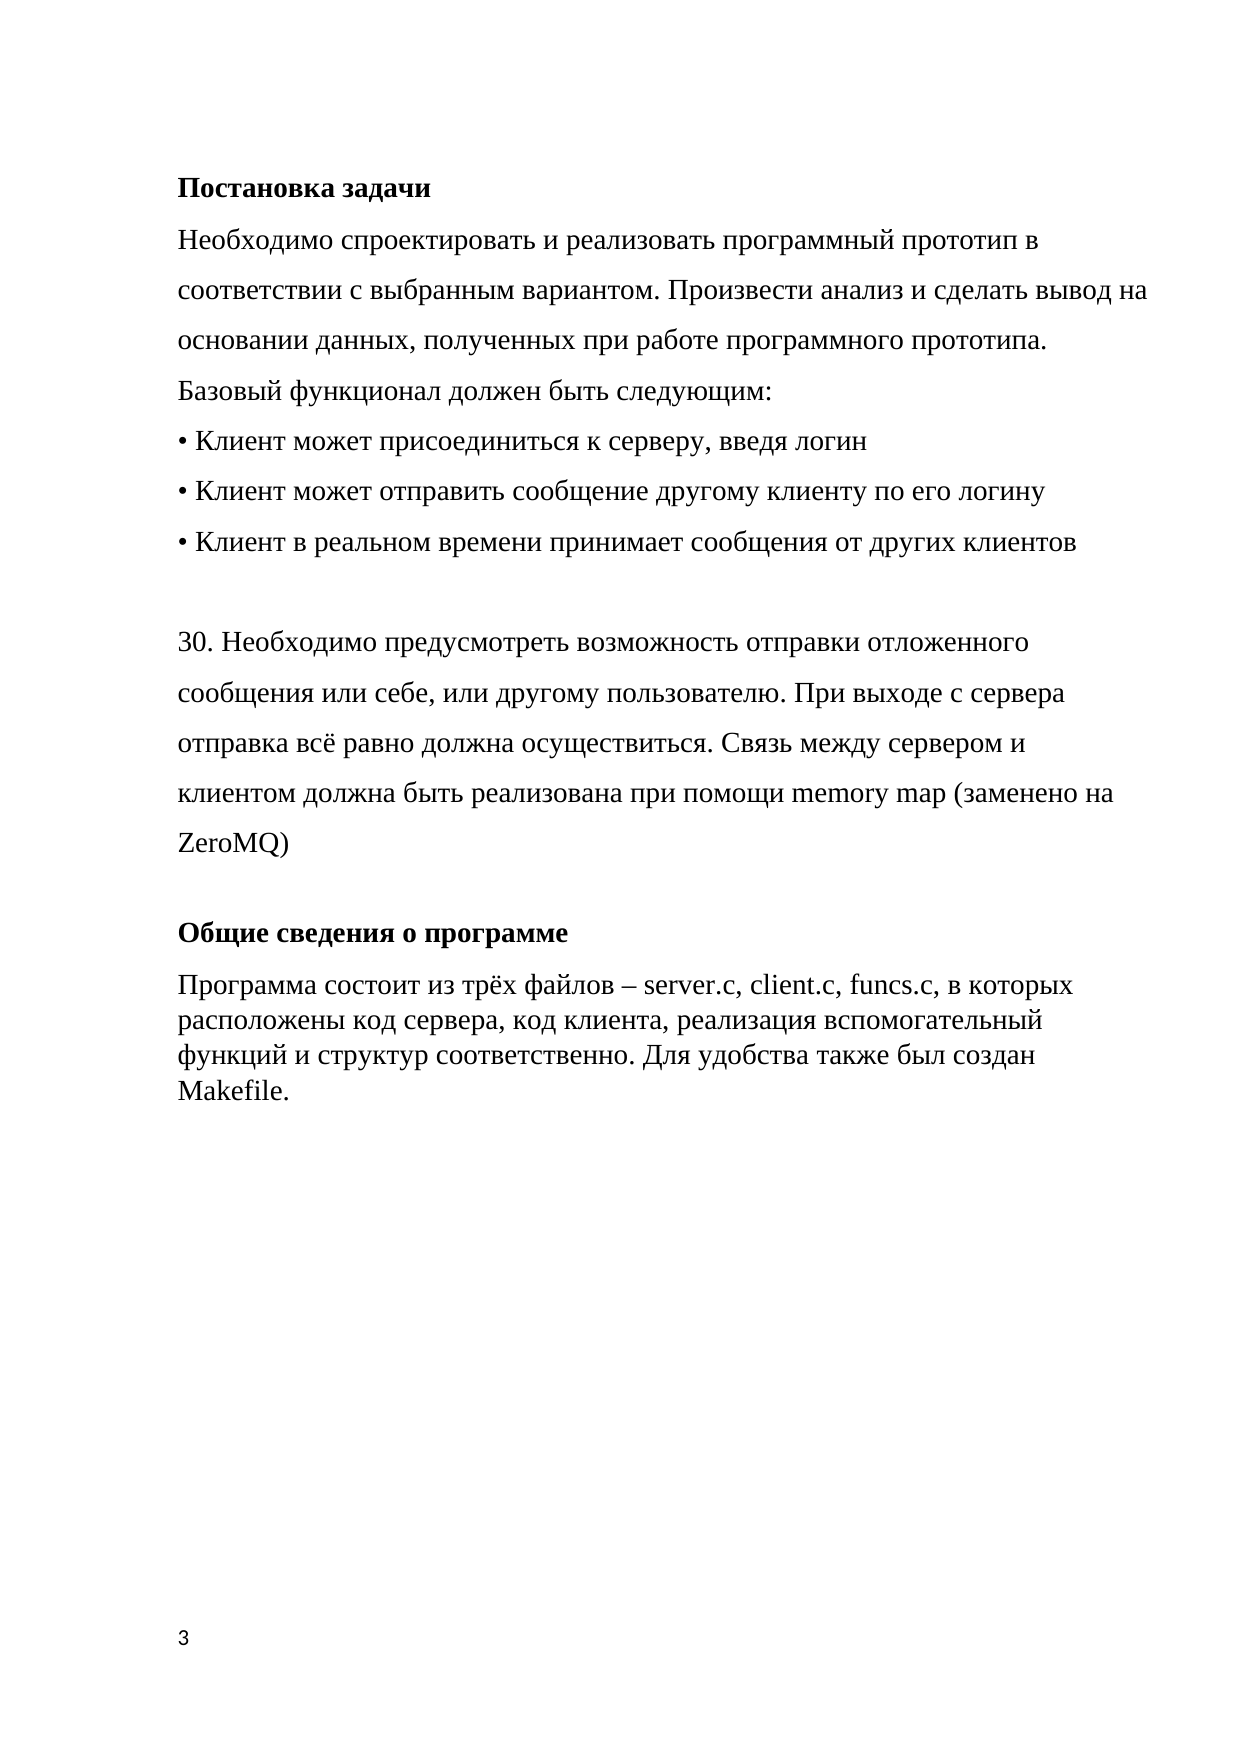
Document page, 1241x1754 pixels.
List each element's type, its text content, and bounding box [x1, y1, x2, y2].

text 30. Необходимо предусмотреть возможность отправки отложенного сообщения или себе, или другому пользователю. При выходе с сервера отправка всё равно должна осуществиться. Связь между сервером и клиентом должна быть реализована при помощи memory map (заменено на ZeroMQ) [177, 624, 1152, 901]
text Общие сведения о программе [177, 915, 1152, 949]
text Базовый функционал должен быть следующим: [177, 373, 1152, 406]
text • Клиент в реальном времени принимает сообщения от других клиентов [177, 524, 1152, 557]
text Программа состоит из трёх файлов – server.c, client.c, funcs.c, в которых расположены код сервера, код клиента, реализация вспомогательный функций и структур соответственно. Для удобства также был создан Makefile. [177, 967, 1152, 1106]
text Постановка задачи [177, 170, 1152, 203]
text Необходимо спроектировать и реализовать программный прототип в соответствии с выбранным вариантом. Произвести анализ и сделать вывод на основании данных, полученных при работе программного прототипа. [177, 222, 1152, 356]
text • Клиент может присоединиться к серверу, введя логин [177, 423, 1152, 457]
text • Клиент может отправить сообщение другому клиенту по его логину [177, 473, 1152, 507]
